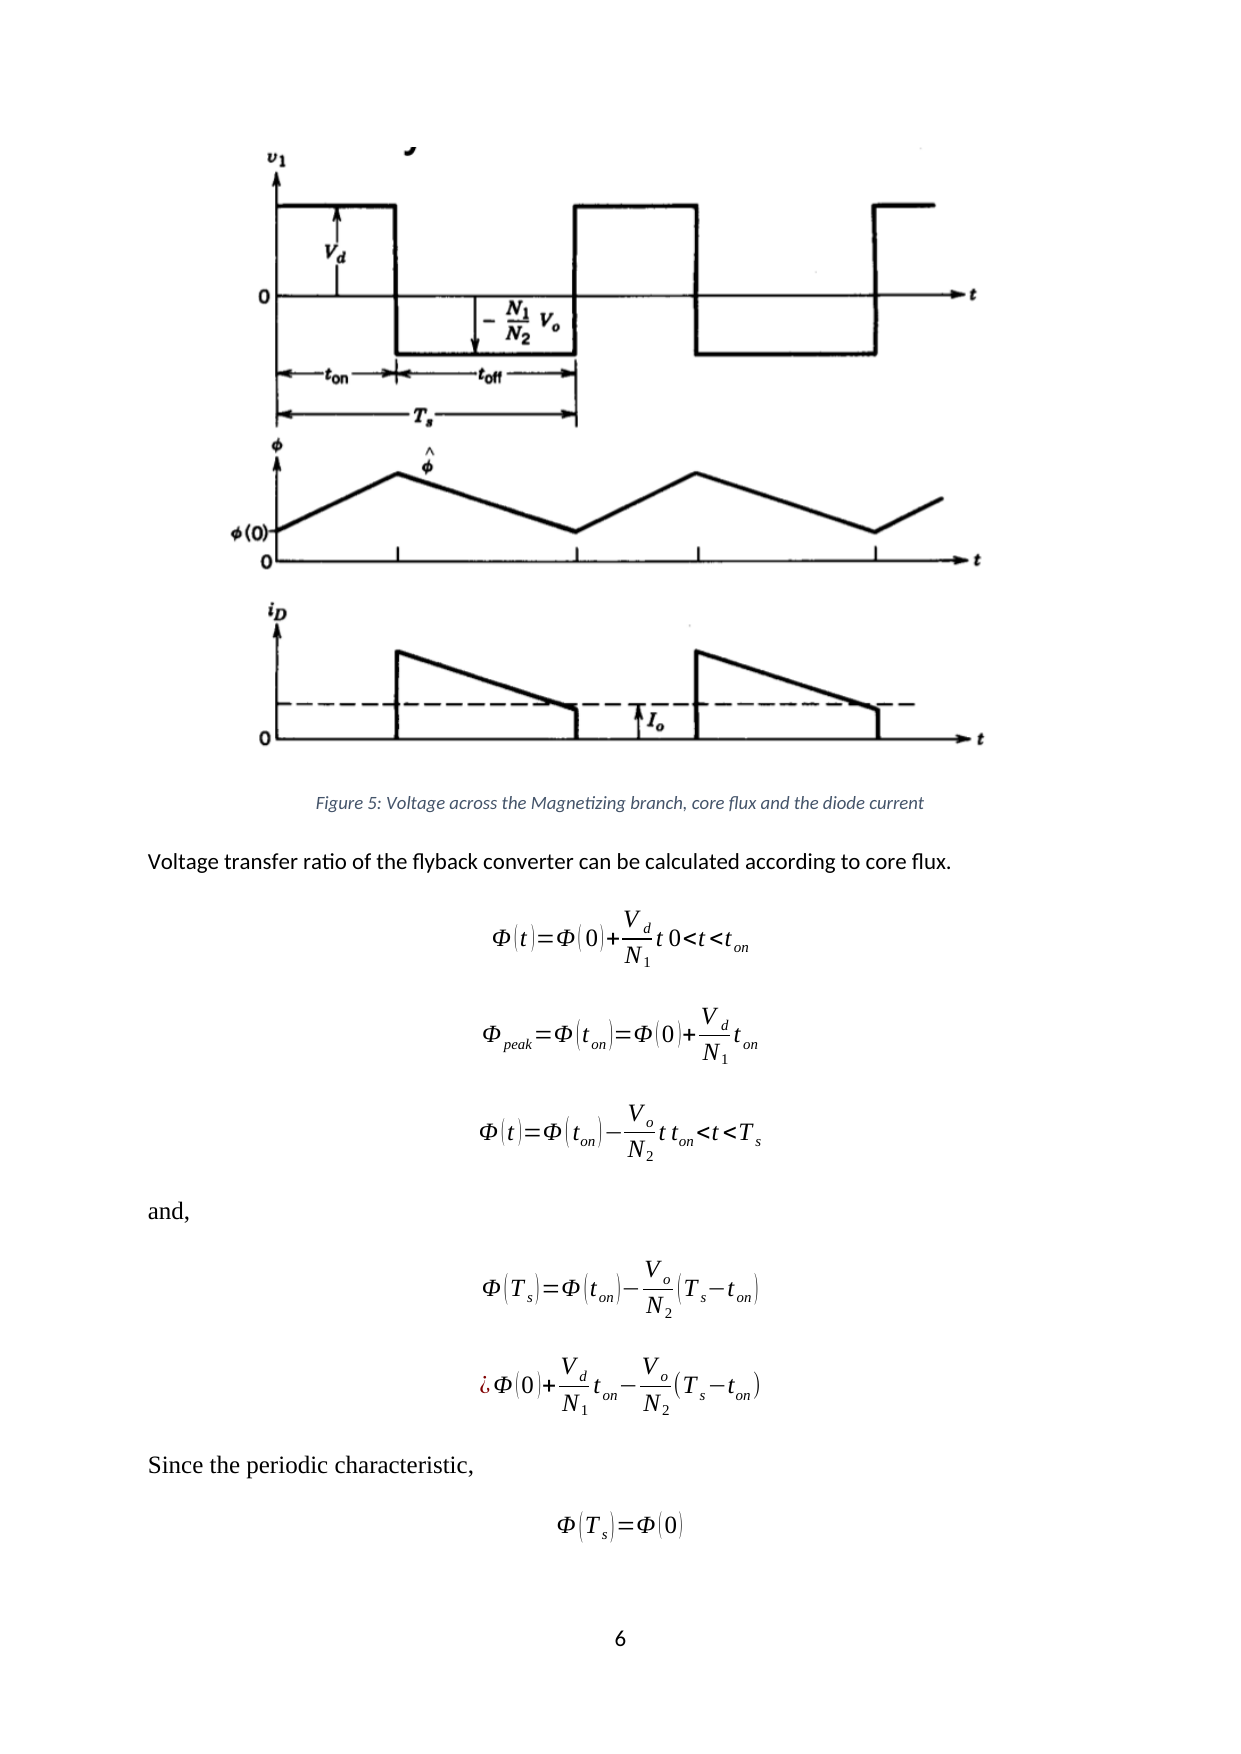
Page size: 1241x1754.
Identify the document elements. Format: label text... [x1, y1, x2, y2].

text Figure 5: Voltage across the Magnetizing branch, core flux and the diode current [148, 792, 1092, 814]
text Voltage transfer ratio of the flyback converter can be calculated according to core flux. [148, 847, 1092, 875]
text Since the periodic characteristic, [148, 1450, 1092, 1479]
picture [224, 147, 1017, 761]
text and, [148, 1196, 1092, 1225]
